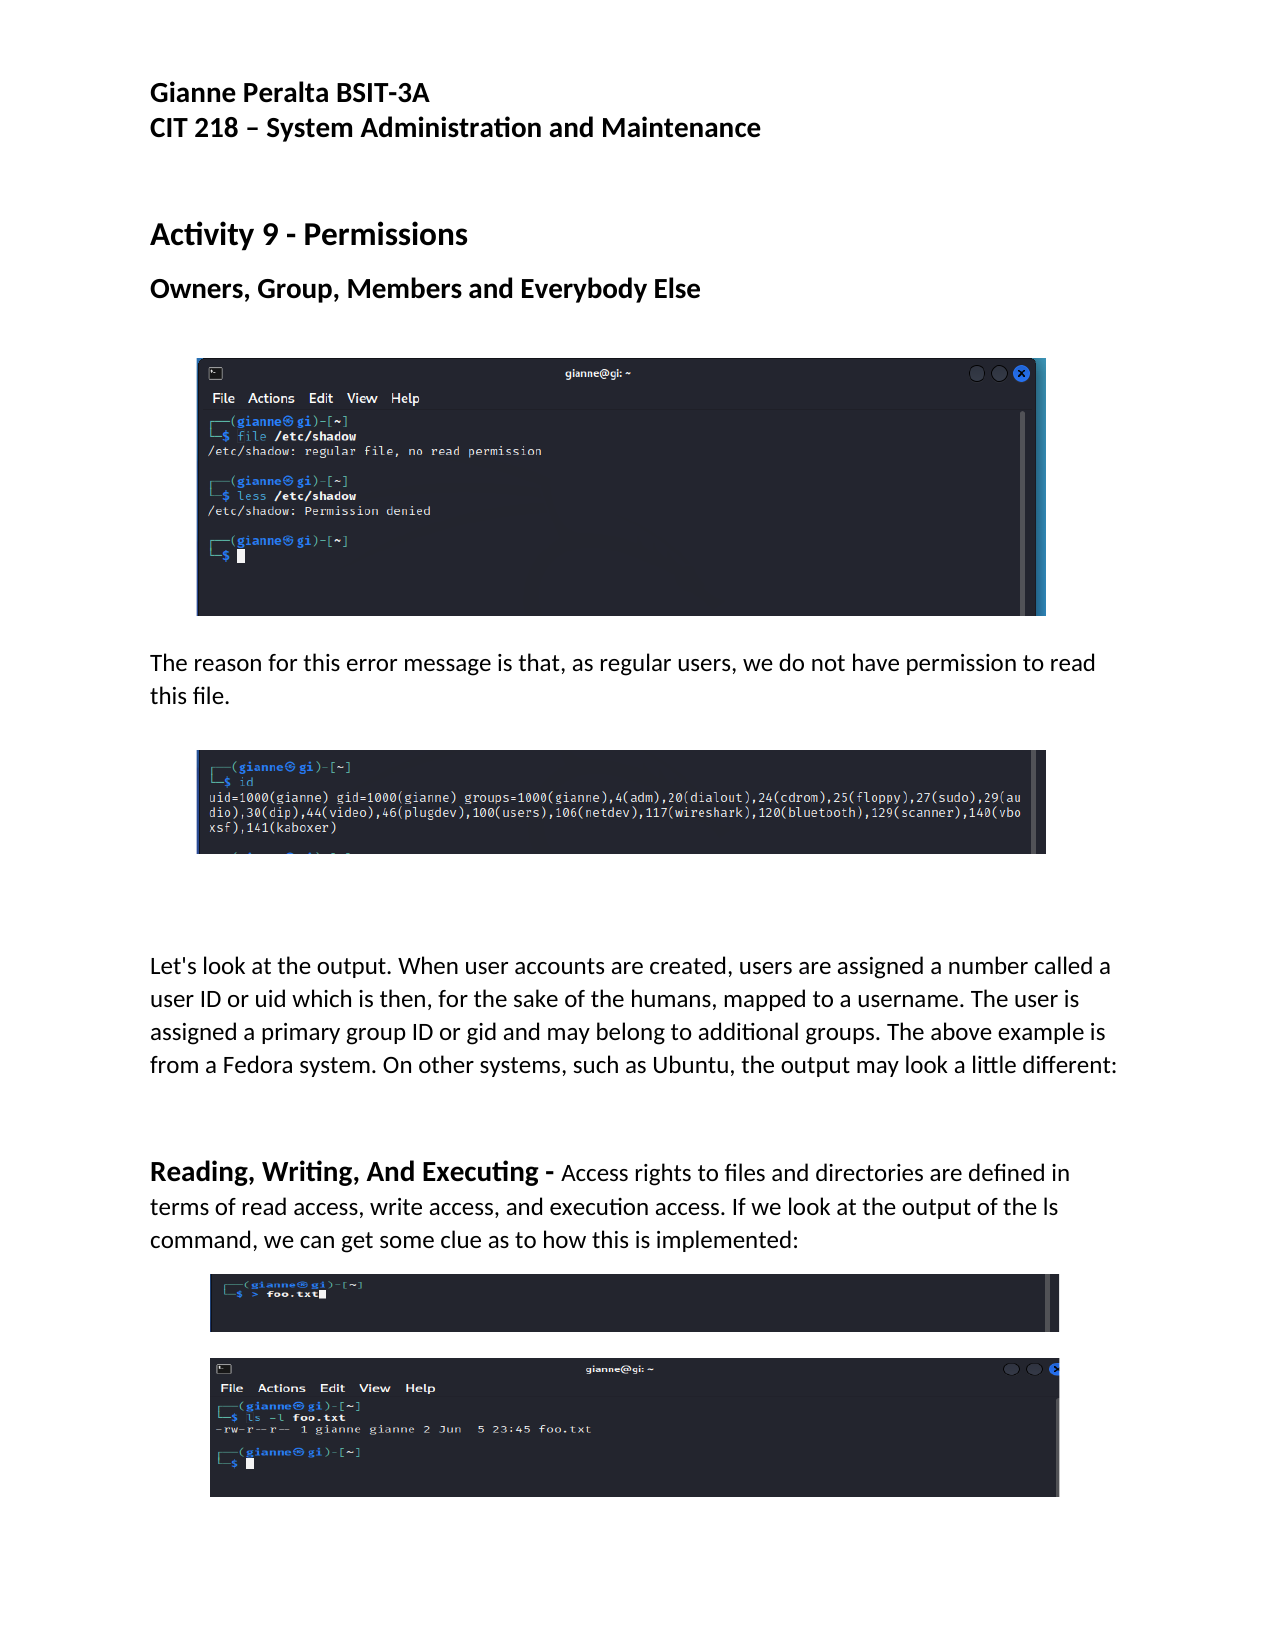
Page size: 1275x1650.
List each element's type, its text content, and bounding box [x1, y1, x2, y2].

text Activity 9 - Permissions [150, 213, 1082, 254]
picture [209, 1358, 1059, 1497]
picture [195, 750, 1045, 853]
text Let's look at the output. When user accounts are created, users are assigned a number called a user ID or uid which is then, for the sake of the humans, mapped to a username. The user is assigned a primary group ID or gid and may belong to additional groups. The above example is from a Fedora system. On other systems, such as Ubuntu, the output may look a little different: [150, 950, 1125, 1079]
picture [195, 358, 1045, 615]
text Reading, Writing, And Executing - Access rights to files and directories are defined in terms of read access, write access, and execution access. If we look at the output of the ls command, we can get some clue as to how this is implemented: [150, 1153, 1125, 1255]
text Owners, Group, Members and Everybody Else [150, 270, 1082, 305]
picture [209, 1274, 1059, 1331]
text The reason for this error message is that, as regular users, we do not have permission to read this file. [150, 647, 1125, 711]
